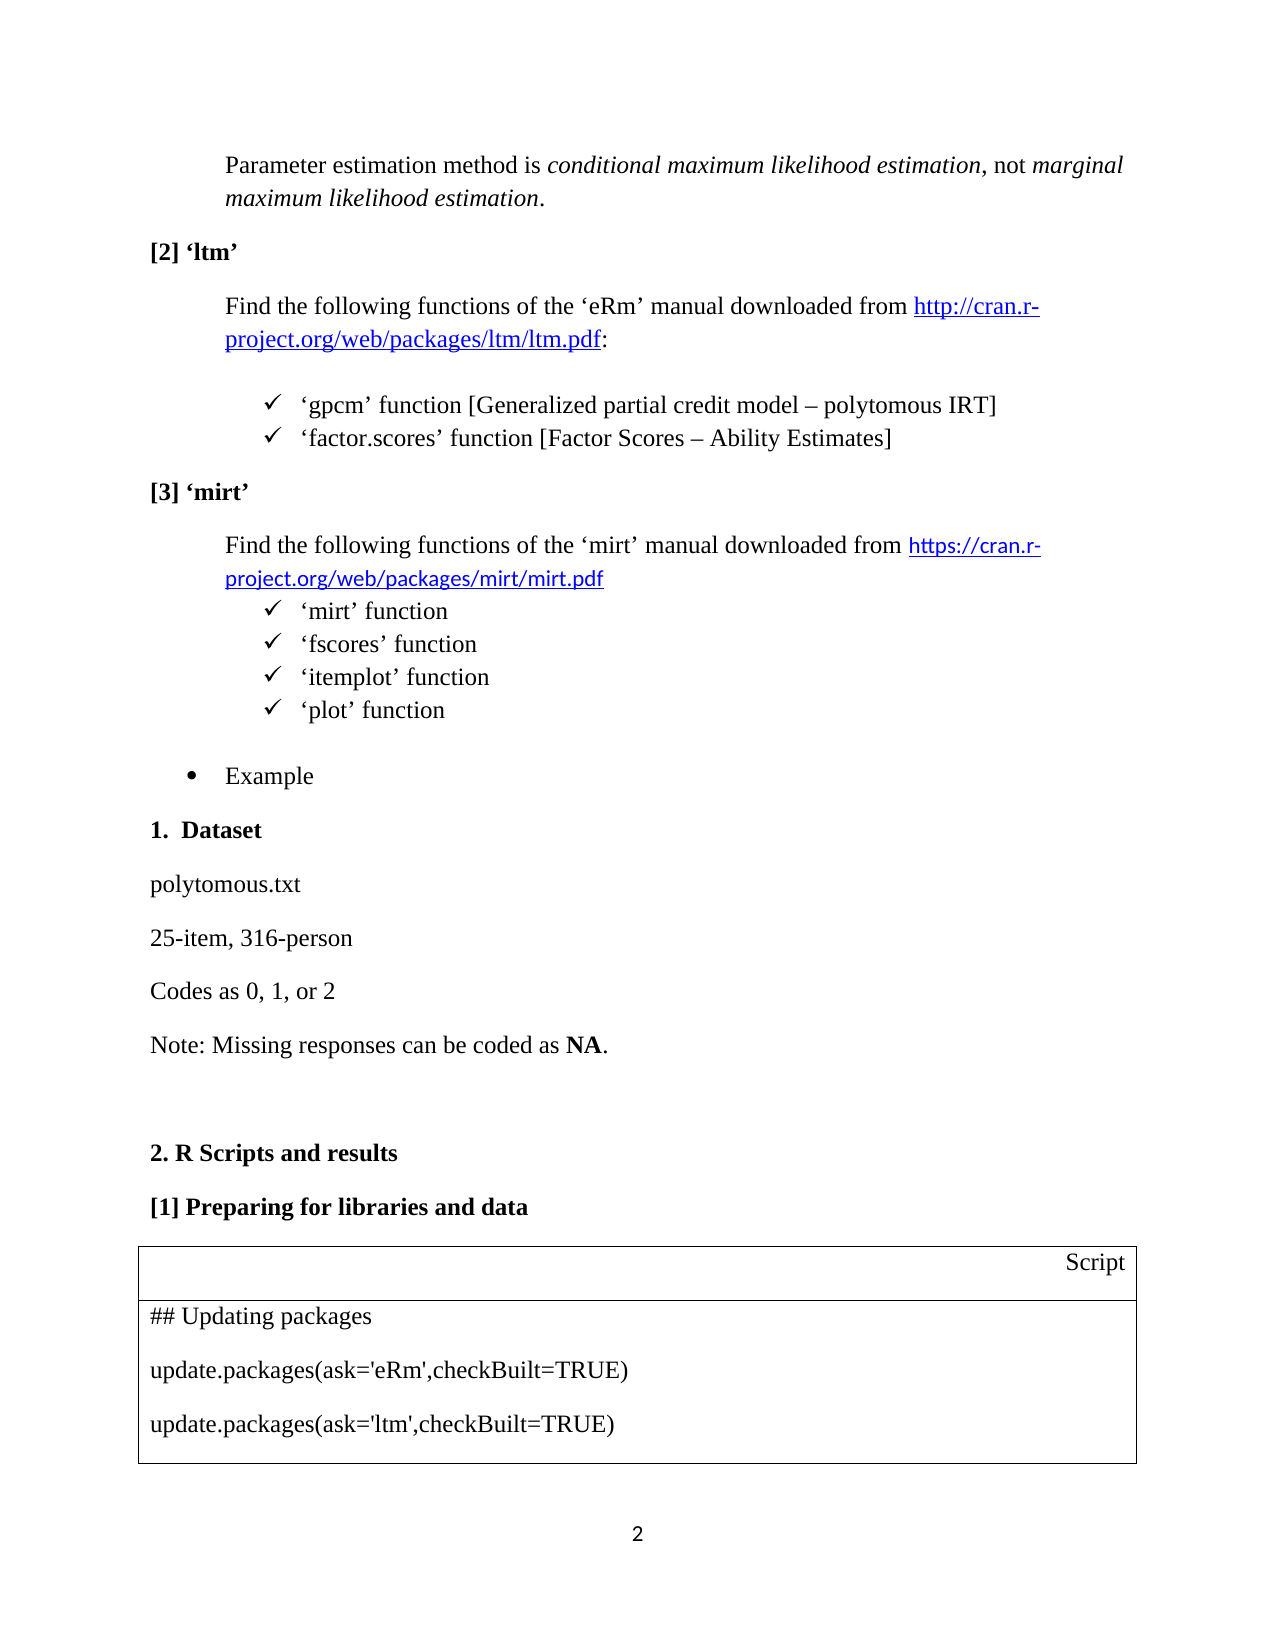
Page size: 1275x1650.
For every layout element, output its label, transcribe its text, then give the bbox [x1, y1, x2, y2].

list ‘mirt’ function [262, 596, 1125, 625]
text [2] ‘ltm’ [150, 237, 1125, 266]
table_header Script [139, 1247, 1136, 1300]
list Parameter estimation method is conditional maximum likelihood estimation, not marginal maximum likelihood estimation. [225, 150, 1125, 212]
text polytomous.txt [150, 869, 1125, 897]
text 1. Dataset [150, 815, 1125, 844]
list ‘plot’ function [262, 695, 1125, 724]
text Codes as 0, 1, or 2 [150, 976, 1125, 1005]
list ‘itemplot’ function [262, 662, 1125, 691]
list ‘factor.scores’ function [Factor Scores – Ability Estimates] [262, 423, 1125, 452]
list ‘gpcm’ function [Generalized partial credit model – polytomous IRT] [262, 390, 1125, 418]
text [3] ‘mirt’ [150, 477, 1125, 505]
list Find the following functions of the ‘eRm’ manual downloaded from http://cran.r-project.org/web/packages/ltm/ltm.pdf: [225, 291, 1125, 352]
text 25-item, 316-person [150, 923, 1125, 951]
list Find the following functions of the ‘mirt’ manual downloaded from https://cran.r-project.org/web/packages/mirt/mirt.pdf [225, 531, 1125, 592]
list Example [187, 761, 1125, 790]
list ‘fscores’ function [262, 629, 1125, 658]
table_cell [139, 1301, 1136, 1462]
text 2. R Scripts and results [150, 1138, 1125, 1167]
text [1] Preparing for libraries and data [150, 1192, 1125, 1221]
text Note: Missing responses can be coded as NA. [150, 1030, 1125, 1059]
